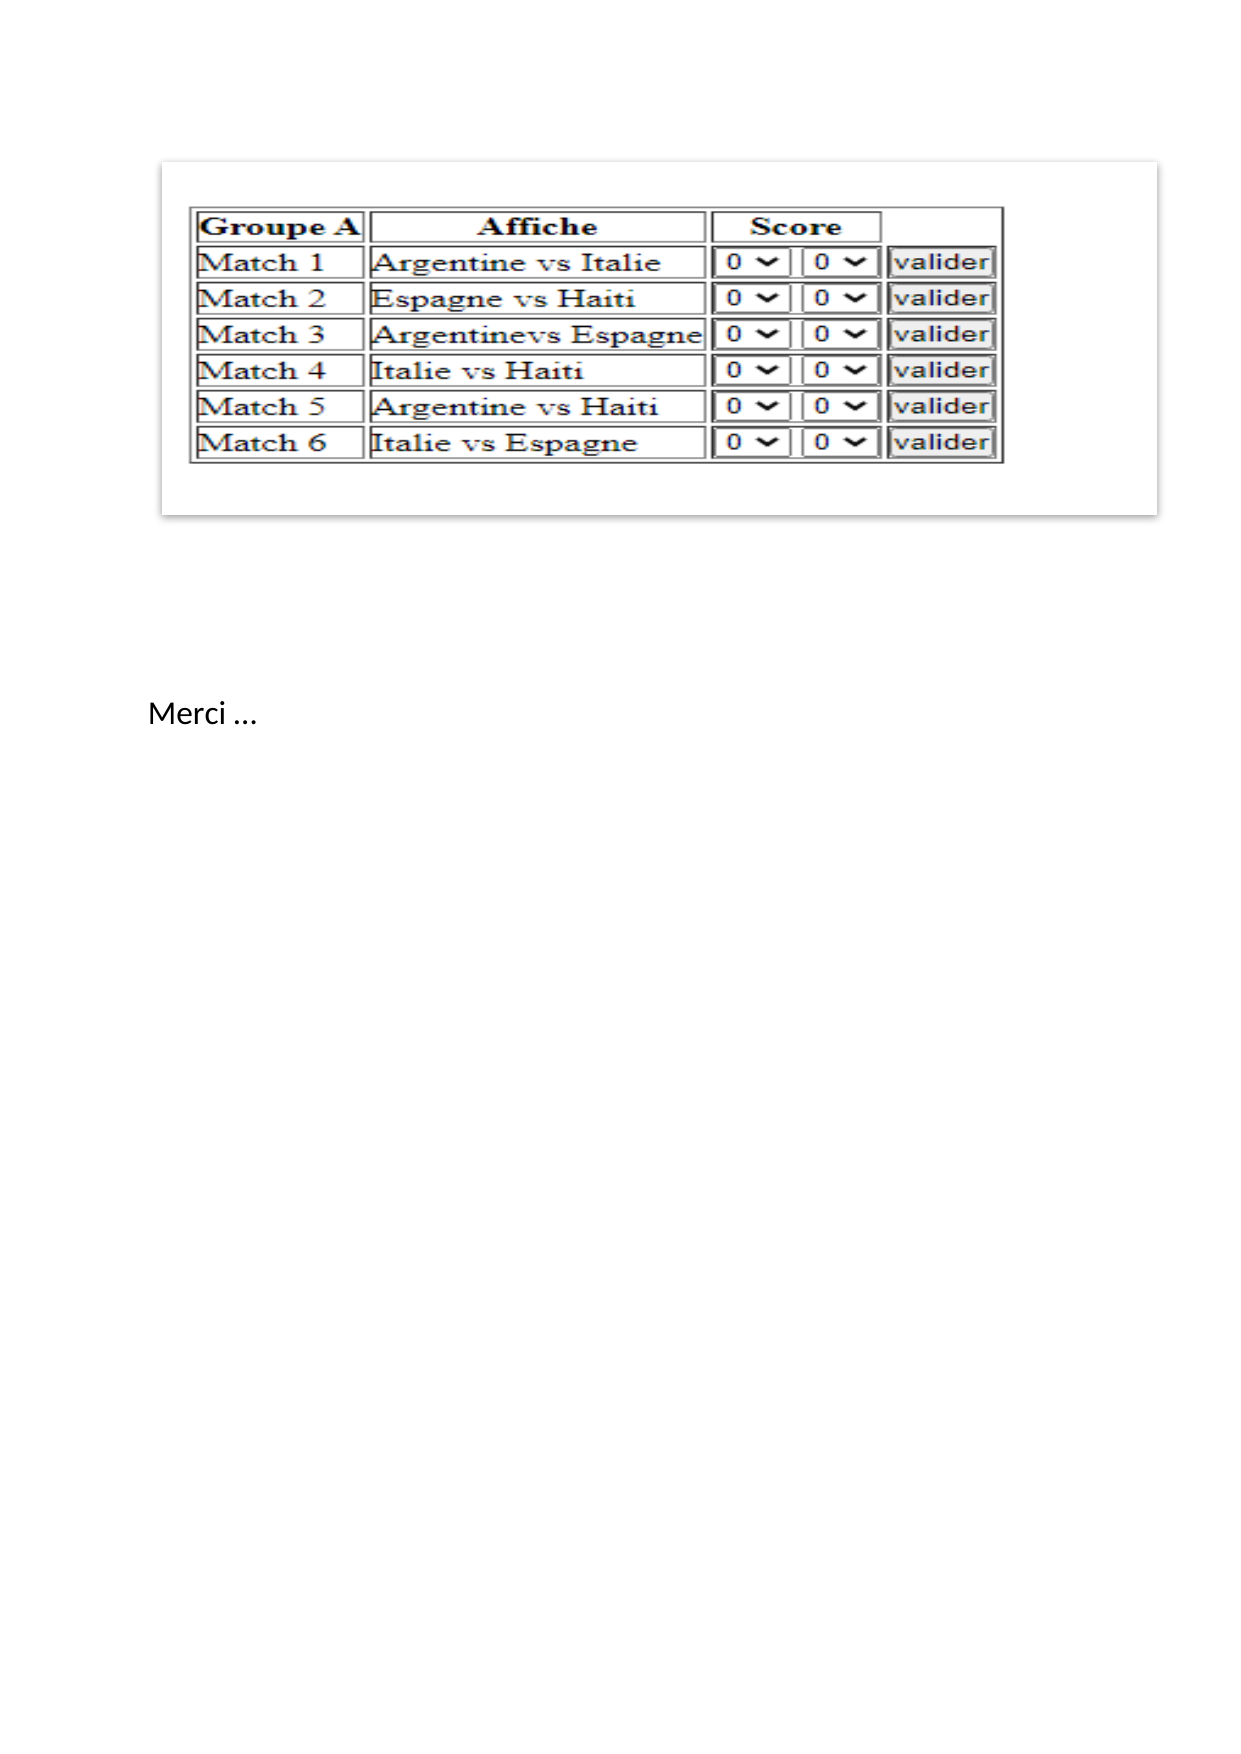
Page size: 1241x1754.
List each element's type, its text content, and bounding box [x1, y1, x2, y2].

picture [163, 163, 1156, 513]
text Merci … [148, 692, 1093, 733]
